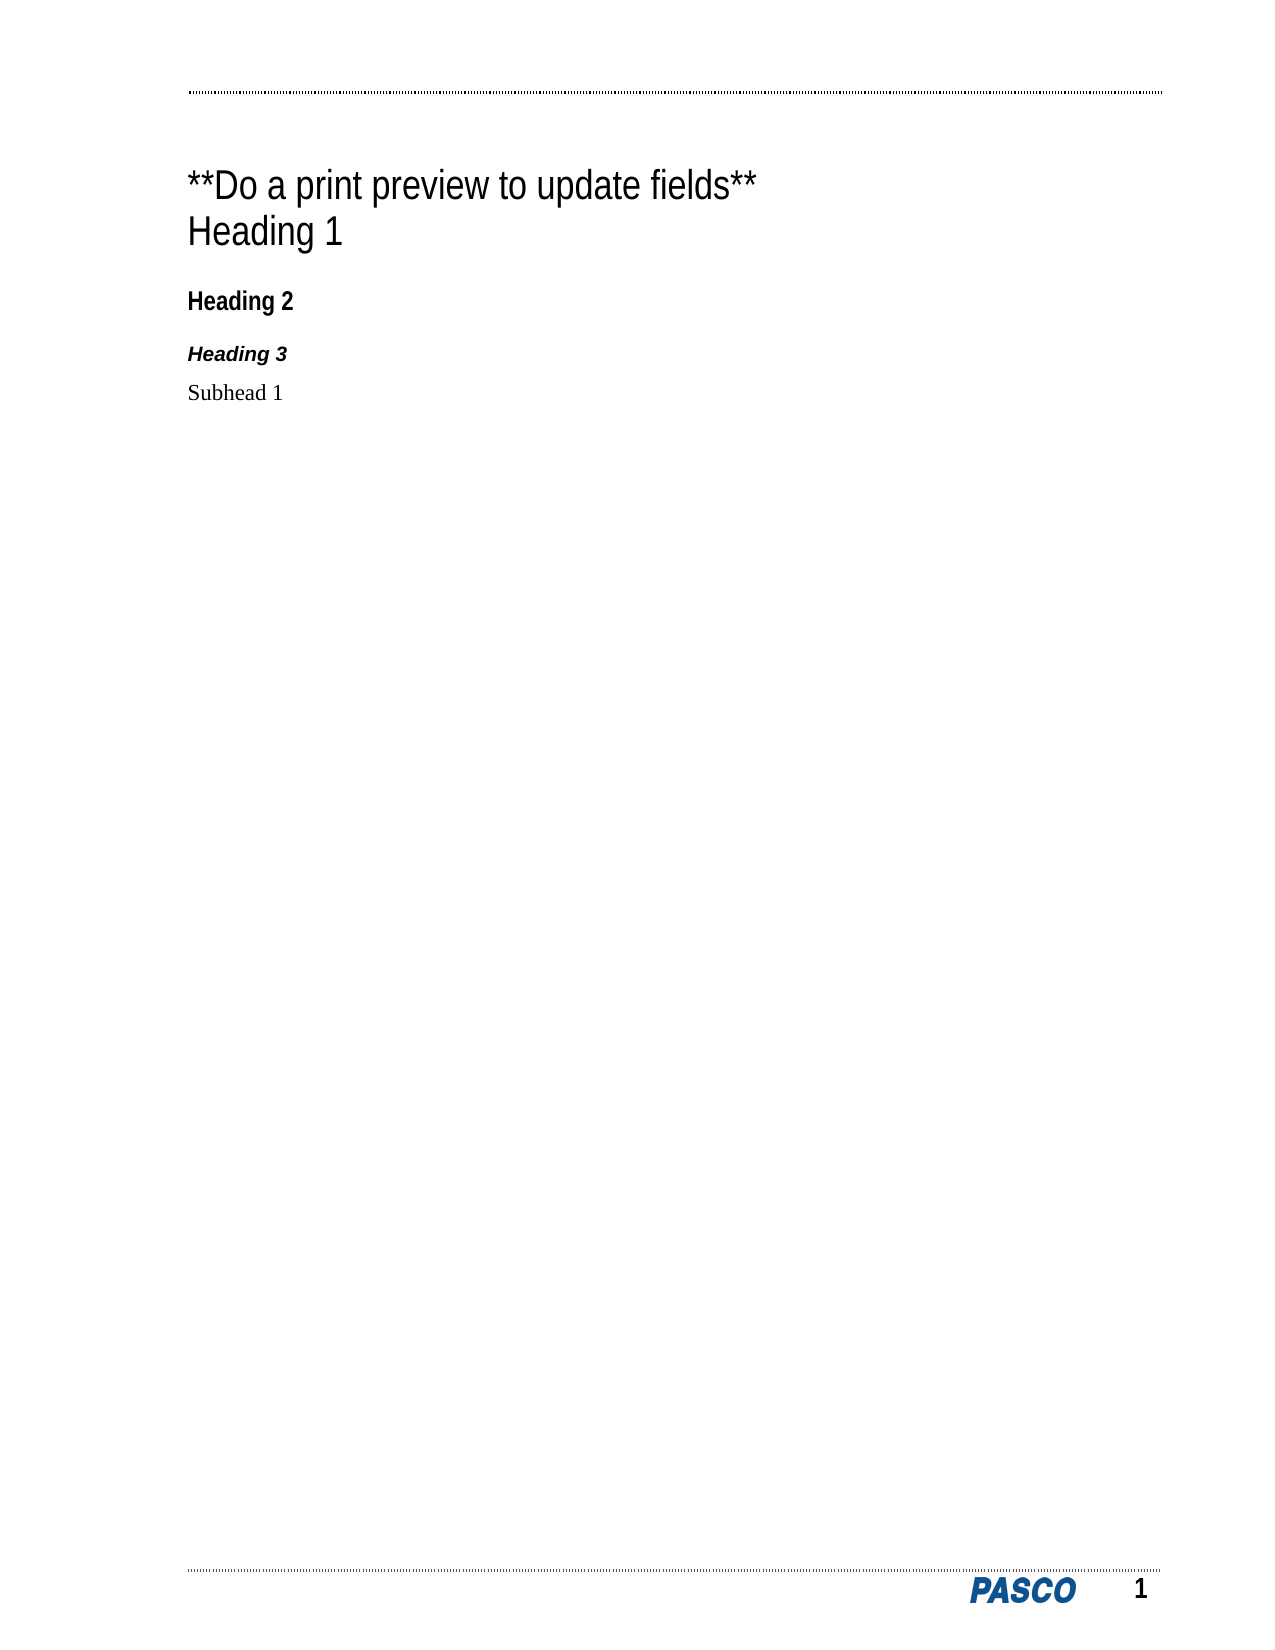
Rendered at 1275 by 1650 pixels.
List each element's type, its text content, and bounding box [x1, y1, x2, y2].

subtitle Heading 1 [187, 208, 1162, 254]
text Subhead 1 [187, 379, 1162, 405]
picture [970, 1577, 1076, 1603]
subtitle Heading 3 [187, 341, 1162, 366]
subtitle Heading 2 [187, 285, 1162, 316]
